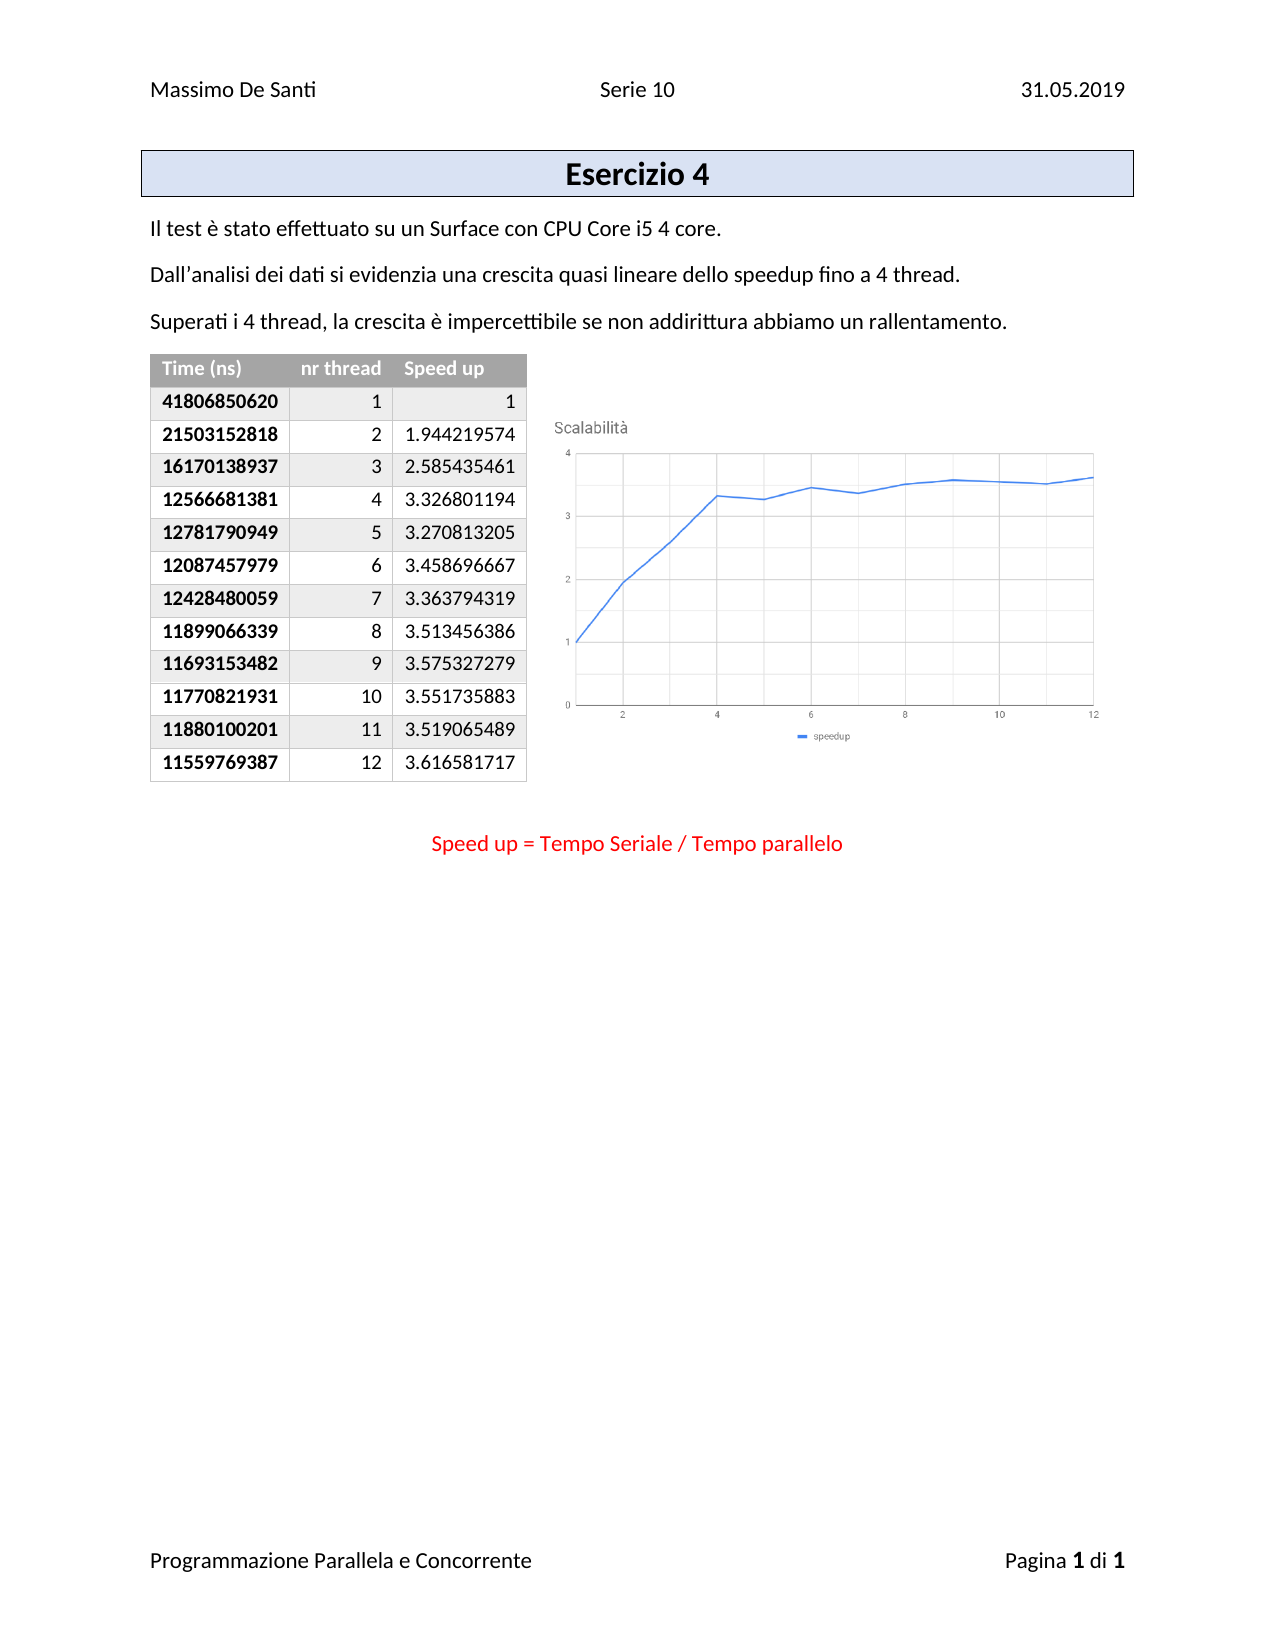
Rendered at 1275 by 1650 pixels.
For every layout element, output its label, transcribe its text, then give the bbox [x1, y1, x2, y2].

table_cell 2 [290, 421, 392, 453]
table_cell 1.944219574 [393, 421, 526, 453]
table_cell 5 [290, 519, 392, 551]
table_cell 1 [393, 388, 526, 420]
table_cell 3.363794319 [393, 585, 526, 617]
table_cell 16170138937 [151, 454, 289, 486]
table_cell 12566681381 [151, 487, 289, 518]
text Esercizio 4 [142, 151, 1133, 196]
table_cell 3.551735883 [393, 684, 526, 715]
text Il test è stato effettuato su un Surface con CPU Core i5 4 core. [150, 214, 1125, 242]
table_cell 2.585435461 [393, 454, 526, 486]
table_cell 3.270813205 [393, 519, 526, 551]
table_cell 8 [290, 618, 392, 649]
table_cell 21503152818 [151, 421, 289, 453]
table_cell 11 [290, 716, 392, 748]
table_cell 11899066339 [151, 618, 289, 649]
table_cell 12 [290, 749, 392, 781]
table_header Speed up [393, 355, 526, 387]
table_header nr thread [290, 355, 392, 387]
table_cell 11559769387 [151, 749, 289, 781]
table_cell 3.575327279 [393, 651, 526, 682]
table_cell 10 [290, 684, 392, 715]
text Superati i 4 thread, la crescita è impercettibile se non addirittura abbiamo un rallentamento. [150, 307, 1125, 335]
table_cell 41806850620 [151, 388, 289, 420]
table_cell 7 [290, 585, 392, 617]
table_cell 3.513456386 [393, 618, 526, 649]
picture [549, 413, 1099, 747]
table_cell 6 [290, 552, 392, 584]
table_cell 3.519065489 [393, 716, 526, 748]
table_cell 12087457979 [151, 552, 289, 584]
table_cell 3.458696667 [393, 552, 526, 584]
table_cell 1 [290, 388, 392, 420]
table_cell 3 [290, 454, 392, 486]
text Speed up = Tempo Seriale / Tempo parallelo [150, 829, 1125, 857]
table_cell 11693153482 [151, 651, 289, 682]
table_cell 11770821931 [151, 684, 289, 715]
text Dall’analisi dei dati si evidenzia una crescita quasi lineare dello speedup fino a 4 thread. [150, 261, 1125, 288]
table_cell 12781790949 [151, 519, 289, 551]
table_cell 9 [290, 651, 392, 682]
table_cell 11880100201 [151, 716, 289, 748]
table_header Time (ns) [151, 355, 289, 387]
table_cell 3.616581717 [393, 749, 526, 781]
table_cell 4 [290, 487, 392, 518]
table_cell 12428480059 [151, 585, 289, 617]
table_cell 3.326801194 [393, 487, 526, 518]
